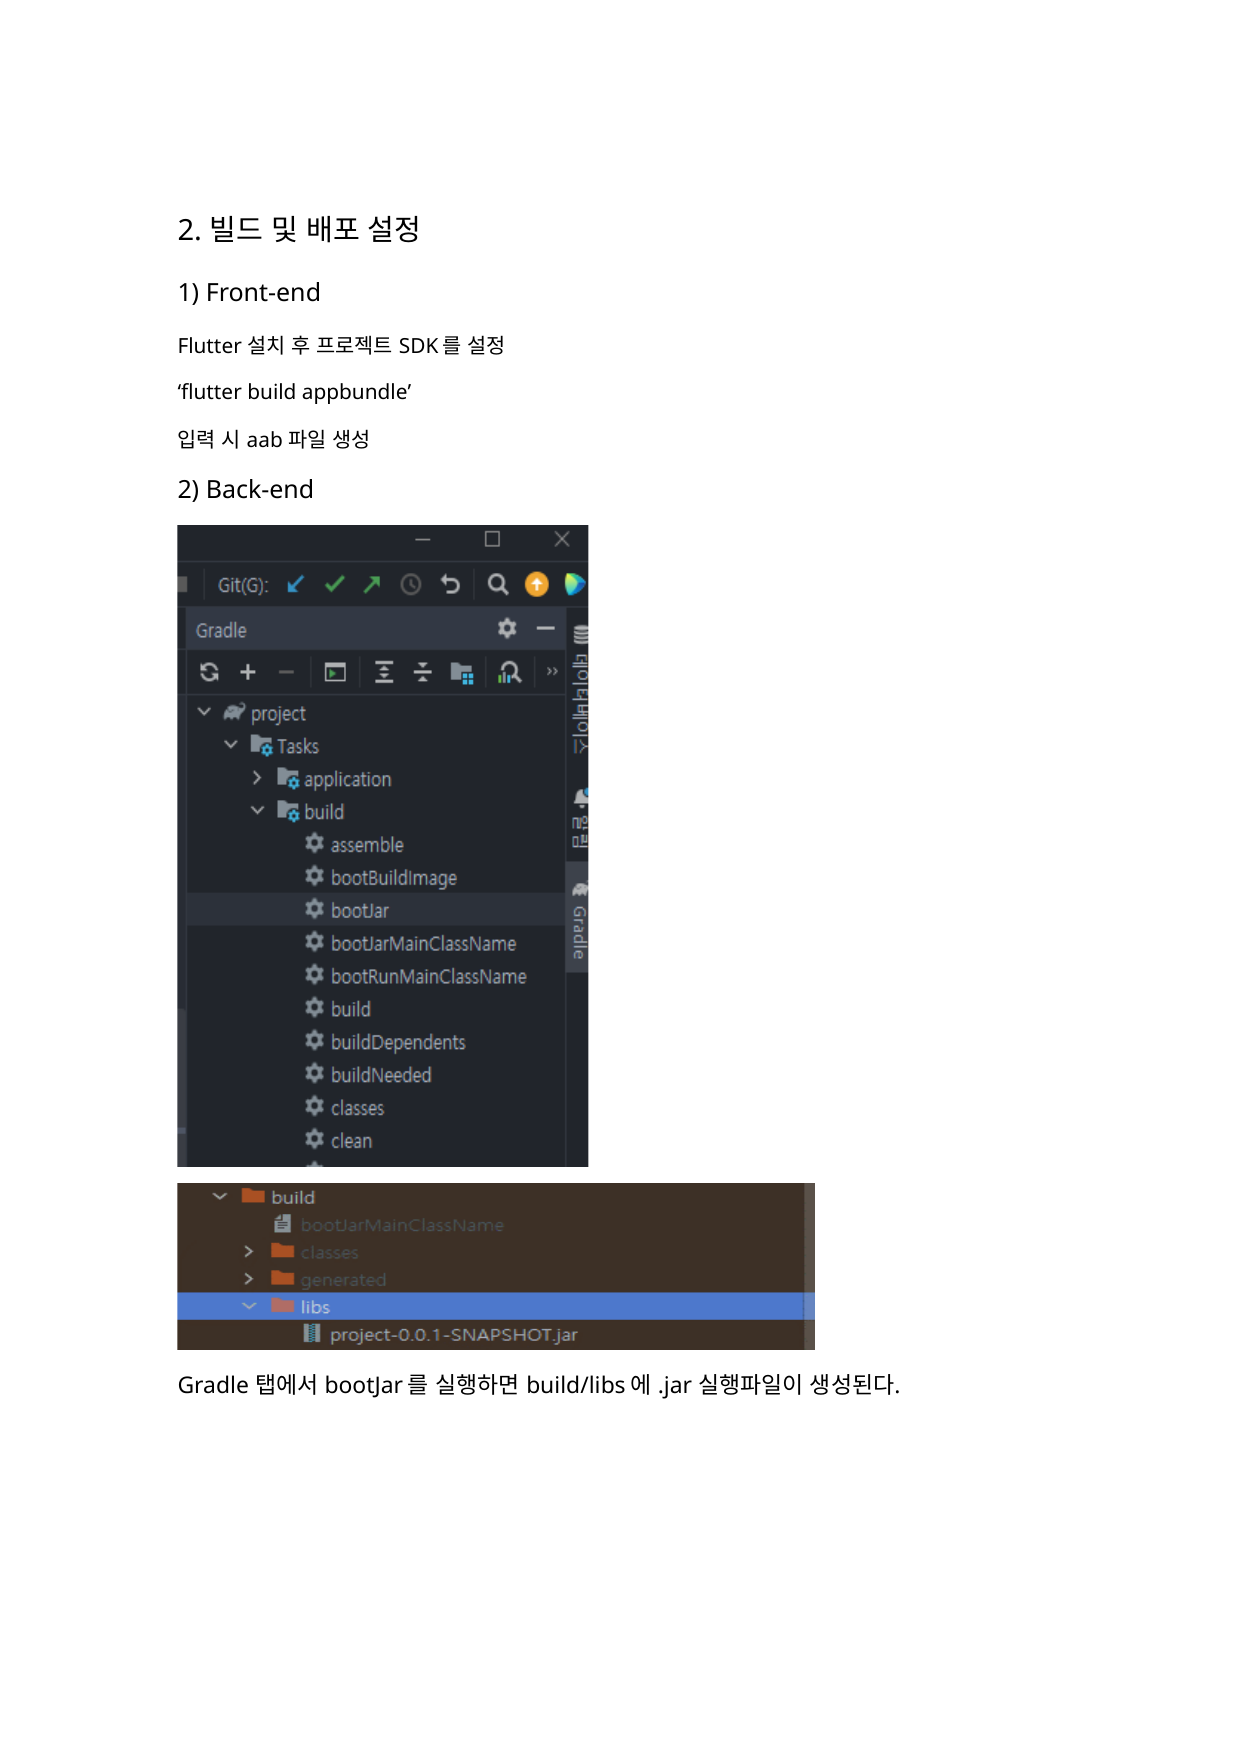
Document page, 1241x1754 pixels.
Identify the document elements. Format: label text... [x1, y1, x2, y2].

picture [177, 1183, 815, 1350]
list 빌드 및 배포 설정 [177, 207, 1063, 249]
text 입력 시 aab 파일 생성 [177, 423, 1063, 453]
picture [177, 525, 589, 1167]
text Gradle 탭에서 bootJar를 실행하면 build/libs에 .jar 실행파일이 생성된다. [177, 1367, 1063, 1400]
text 2) Back-end [177, 471, 1063, 505]
text 1) Front-end [177, 274, 1063, 308]
text Flutter 설치 후 프로젝트 SDK를 설정 [177, 329, 1063, 359]
text ‘flutter build appbundle’ [177, 377, 1063, 406]
